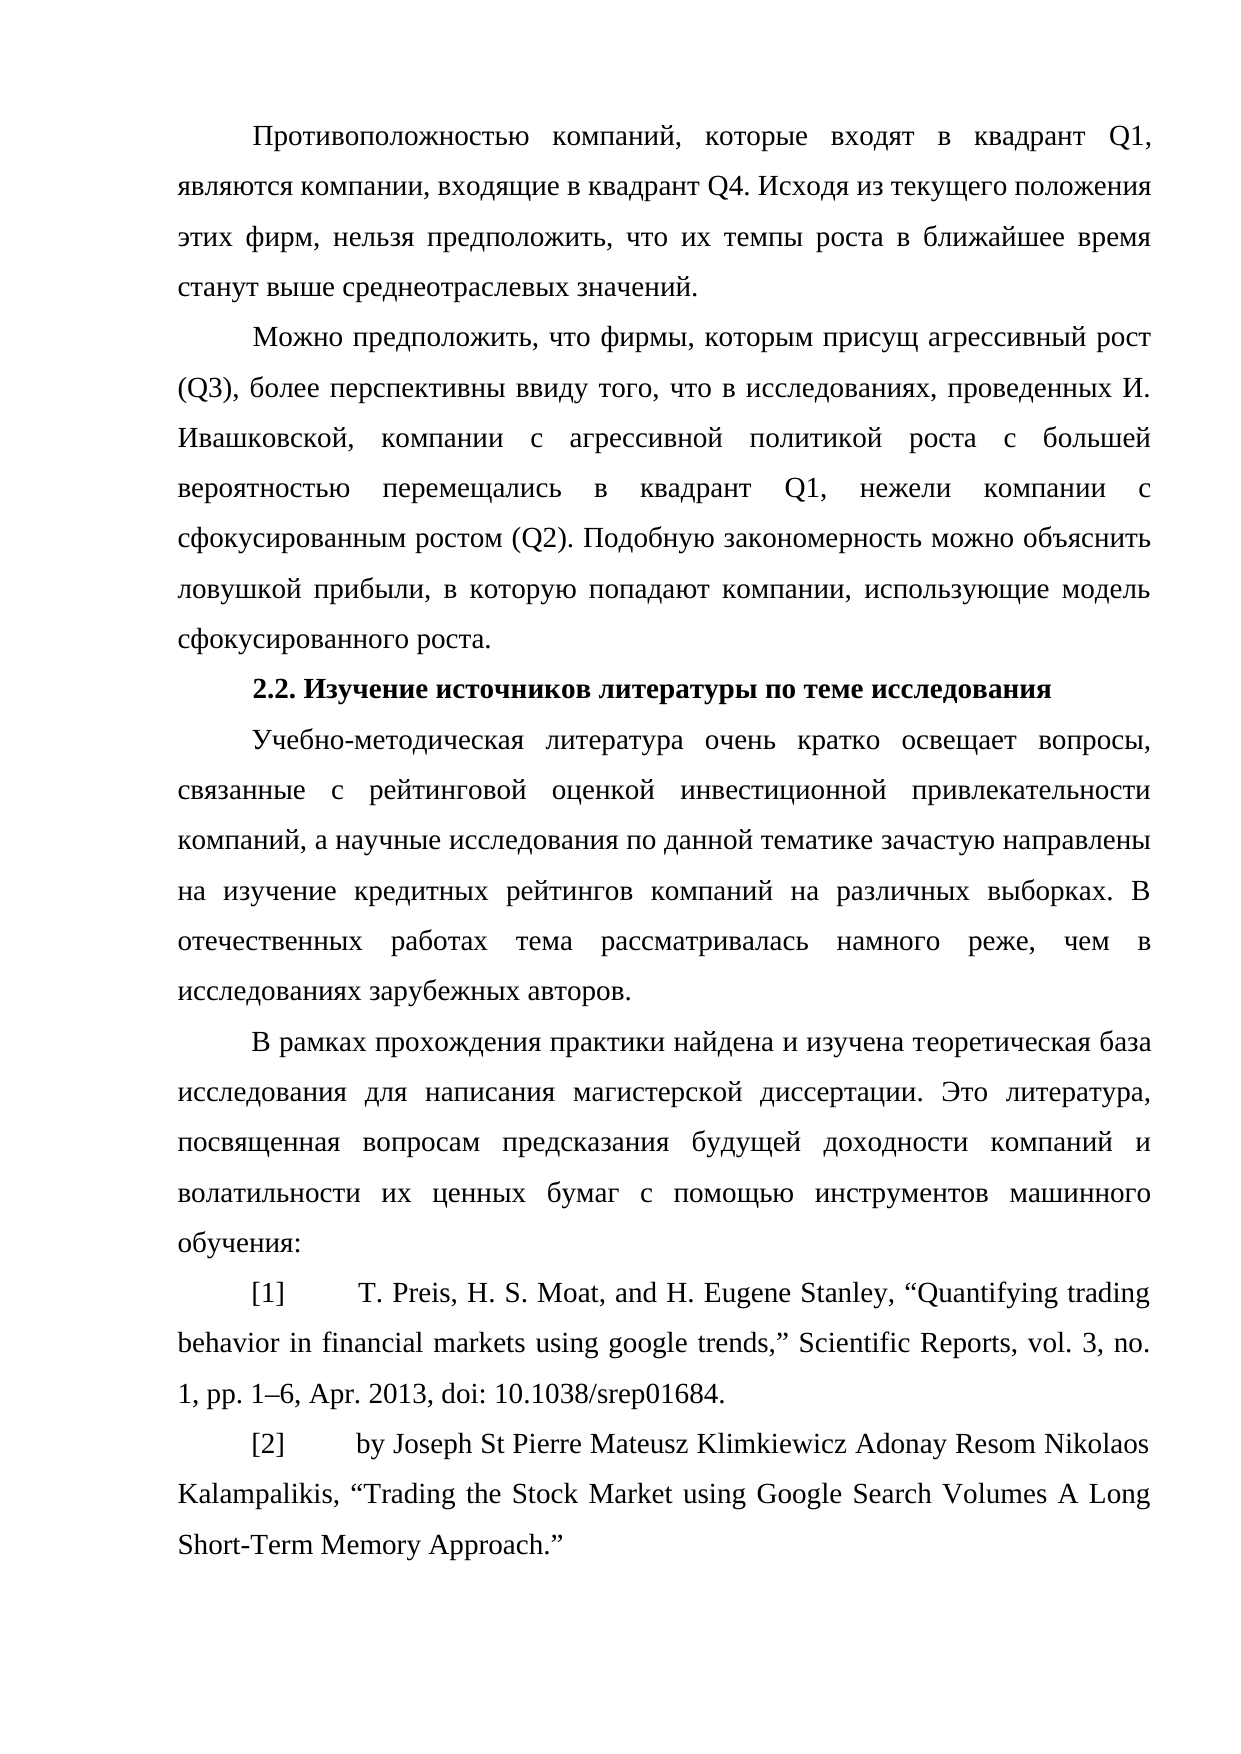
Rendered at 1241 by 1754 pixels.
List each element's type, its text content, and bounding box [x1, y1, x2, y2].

subtitle 2.2. Изучение источников литературы по теме исследования [177, 672, 1152, 705]
text Можно предположить, что фирмы, которым присущ агрессивный рост (Q3), более перспективны ввиду того, что в исследованиях, проведенных И. Ивашковской, компании с агрессивной политикой роста с большей вероятностью перемещались в квадрант Q1, нежели компании с сфокусированным ростом (Q2). Подобную закономерность можно объяснить ловушкой прибыли, в которую попадают компании, использующие модель сфокусированного роста. [177, 319, 1152, 655]
text Противоположностью компаний, которые входят в квадрант Q1, являются компании, входящие в квадрант Q4. Исходя из текущего положения этих фирм, нельзя предположить, что их темпы роста в ближайшее время станут выше среднеотраслевых значений. [177, 118, 1152, 303]
text [2] by Joseph St Pierre Mateusz Klimkiewicz Adonay Resom Nikolaos Kalampalikis, “Trading the Stock Market using Google Search Volumes A Long Short-Term Memory Approach.” [177, 1426, 1152, 1560]
text Учебно-методическая литература очень кратко освещает вопросы, связанные с рейтинговой оценкой инвестиционной привлекательности компаний, а научные исследования по данной тематике зачастую направлены на изучение кредитных рейтингов компаний на различных выборках. В отечественных работах тема рассматривалась намного реже, чем в исследованиях зарубежных авторов. [177, 722, 1152, 1007]
text В рамках прохождения практики найдена и изучена теоретическая база исследования для написания магистерской диссертации. Это литература, посвященная вопросам предсказания будущей доходности компаний и волатильности их ценных бумаг с помощью инструментов машинного обучения: [177, 1024, 1152, 1258]
text [1] T. Preis, H. S. Moat, and H. Eugene Stanley, “Quantifying trading behavior in financial markets using google trends,” Scientific Reports, vol. 3, no. 1, pp. 1–6, Apr. 2013, doi: 10.1038/srep01684. [177, 1275, 1152, 1409]
